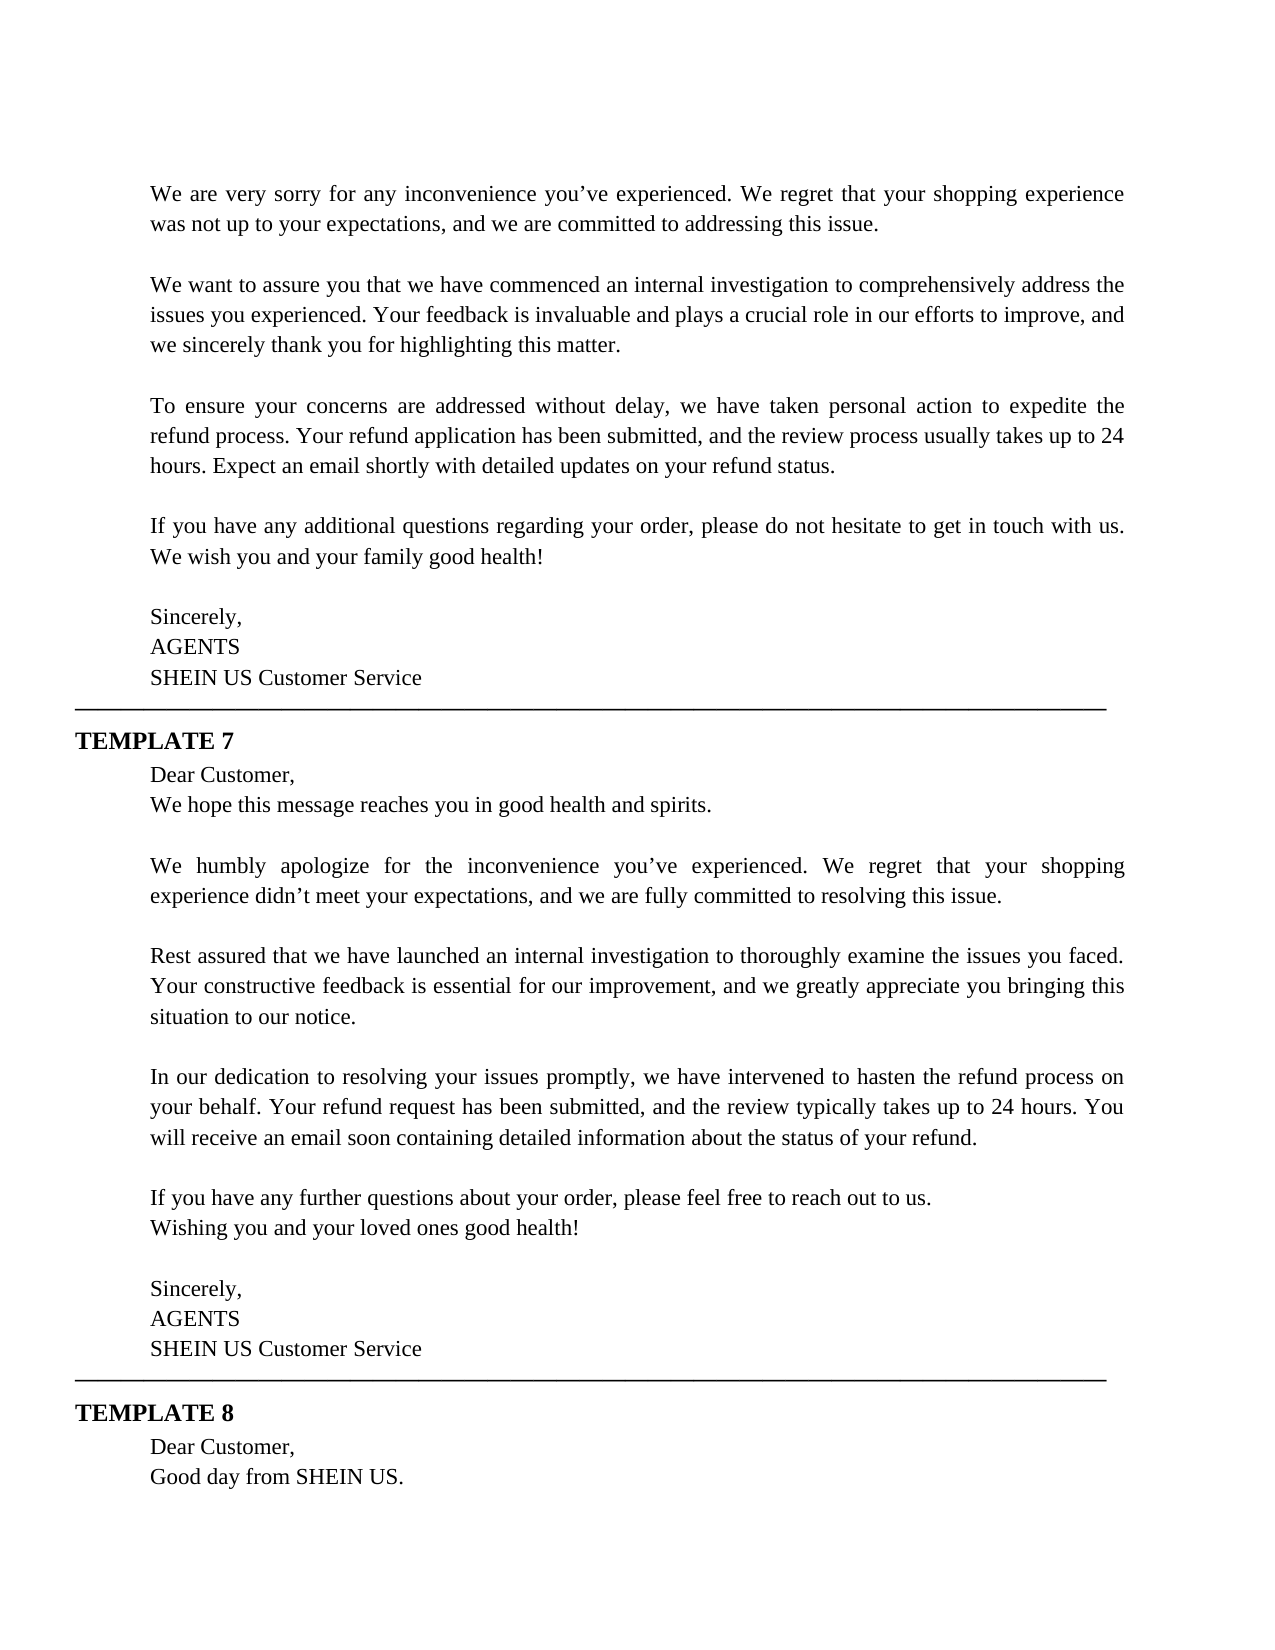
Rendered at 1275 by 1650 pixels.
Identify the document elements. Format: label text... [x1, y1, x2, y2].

text Rest assured that we have launched an internal investigation to thoroughly examine the issues you faced. Your constructive feedback is essential for our improvement, and we greatly appreciate you bringing this situation to our notice. [150, 942, 1125, 1029]
text Sincerely, [150, 1275, 1125, 1301]
text Sincerely, [150, 603, 1125, 629]
text We humbly apologize for the inconvenience you’ve experienced. We regret that your shopping experience didn’t meet your expectations, and we are fully committed to resolving this issue. [150, 852, 1125, 908]
text If you have any further questions about your order, please feel free to reach out to us. [150, 1184, 1125, 1210]
text ————————————————————————————————————————————— [75, 1365, 1125, 1392]
text Dear Customer, [150, 1433, 1125, 1459]
text Wishing you and your loved ones good health! [150, 1214, 1125, 1241]
text In our dedication to resolving your issues promptly, we have intervened to hasten the refund process on your behalf. Your refund request has been submitted, and the review typically takes up to 24 hours. You will receive an email soon containing detailed information about the status of your refund. [150, 1063, 1125, 1150]
text We are very sorry for any inconvenience you’ve experienced. We regret that your shopping experience was not up to your expectations, and we are committed to addressing this issue. [150, 150, 1125, 237]
subtitle TEMPLATE 7 [75, 726, 1125, 755]
text Good day from SHEIN US. [150, 1463, 1125, 1489]
text SHEIN US Customer Service [150, 1335, 1125, 1361]
text If you have any additional questions regarding your order, please do not hesitate to get in touch with us. We wish you and your family good health! [150, 512, 1125, 569]
text Dear Customer, [150, 761, 1125, 787]
text ————————————————————————————————————————————— [75, 694, 1125, 720]
text AGENTS SHEIN US Customer Service [150, 633, 1125, 690]
text We want to assure you that we have commenced an internal investigation to comprehensively address the issues you experienced. Your feedback is invaluable and plays a crucial role in our efforts to improve, and we sincerely thank you for highlighting this matter. [150, 271, 1125, 358]
text AGENTS [150, 1305, 1125, 1331]
text To ensure your concerns are addressed without delay, we have taken personal action to expedite the refund process. Your refund application has been submitted, and the review process usually takes up to 24 hours. Expect an email shortly with detailed updates on your refund status. [150, 392, 1125, 478]
text We hope this message reaches you in good health and spirits. [150, 791, 1125, 818]
subtitle TEMPLATE 8 [75, 1398, 1125, 1426]
